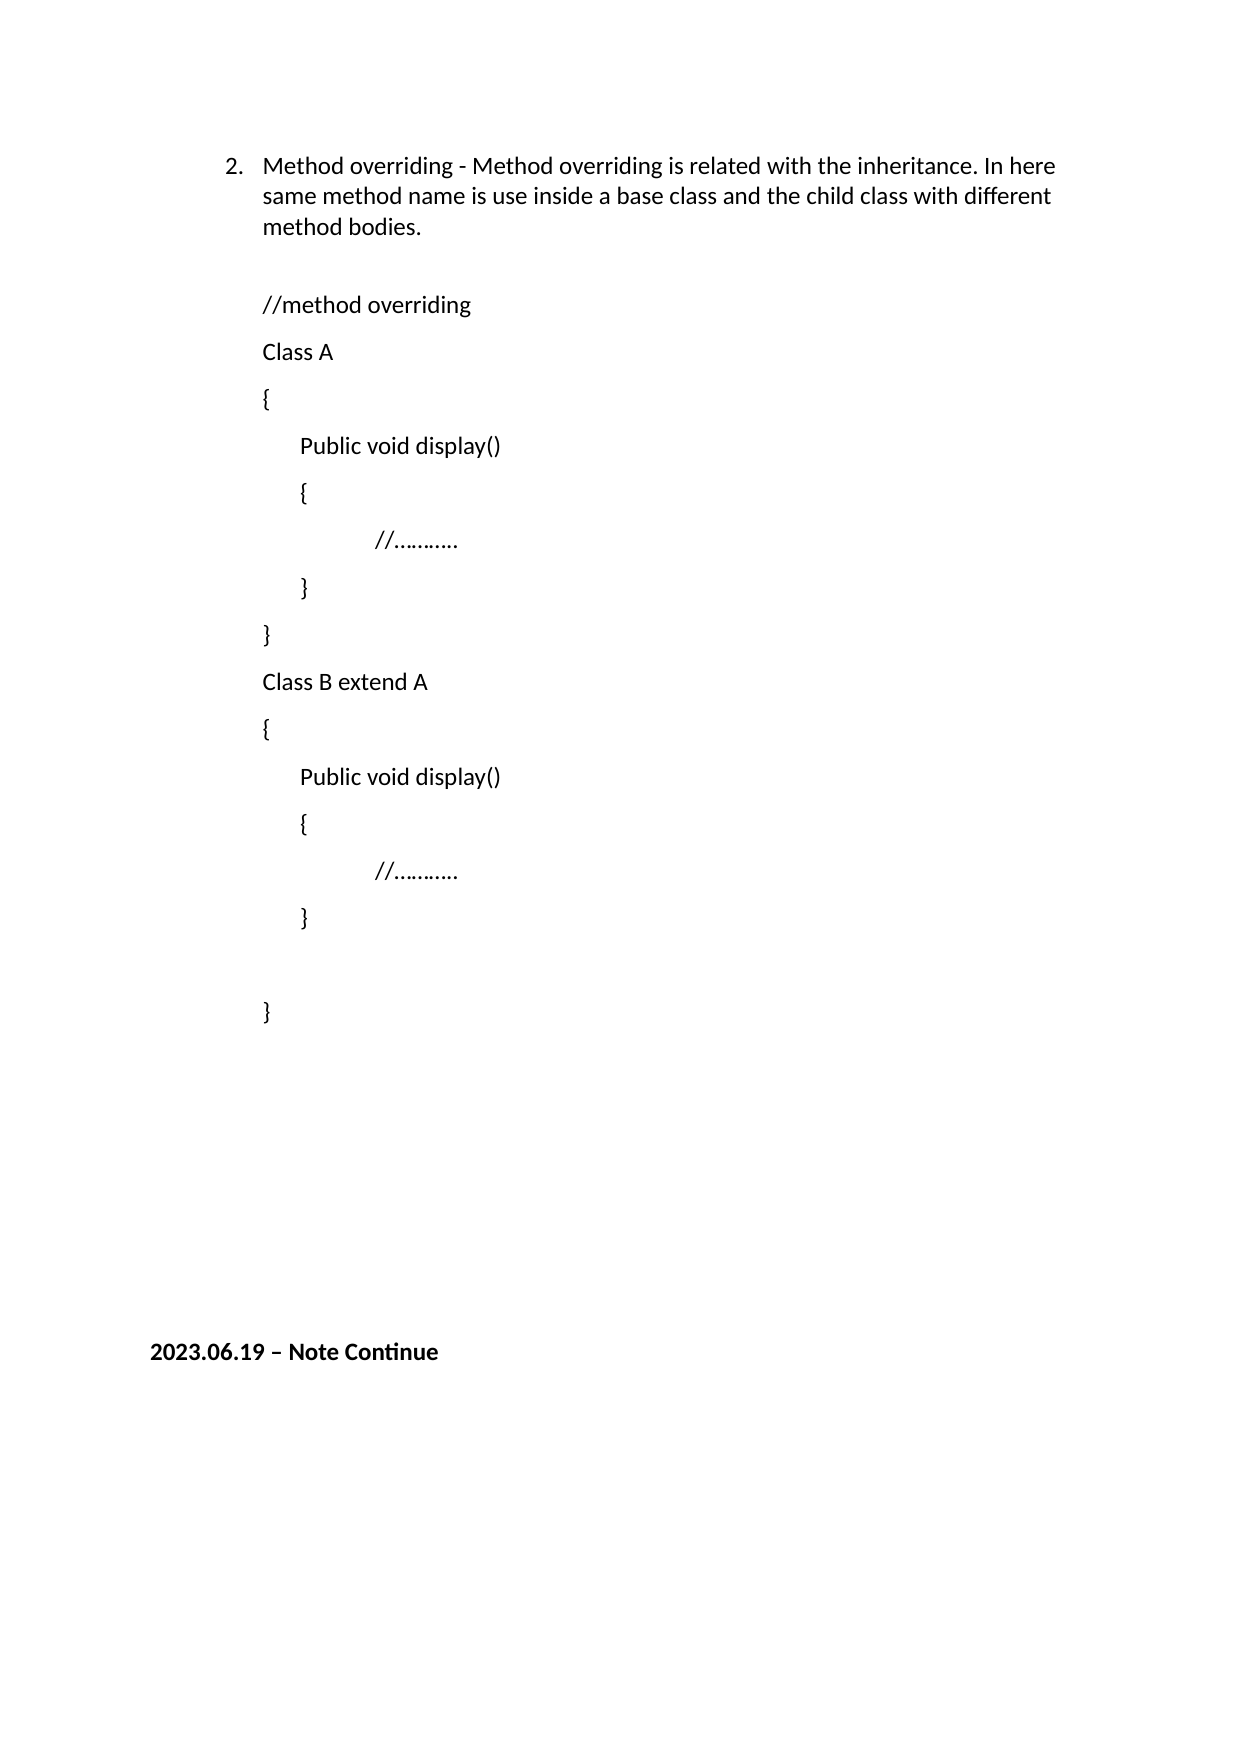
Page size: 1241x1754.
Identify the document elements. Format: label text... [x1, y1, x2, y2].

text //……….. [262, 525, 1090, 555]
text Public void display() [262, 430, 1090, 461]
text } [262, 619, 1090, 649]
text } [262, 902, 1090, 933]
text Class B extend A [262, 666, 1090, 697]
text { [262, 713, 1090, 744]
text //method overriding [262, 289, 1090, 319]
text { [262, 383, 1090, 414]
text } [262, 997, 1090, 1027]
text Public void display() [262, 761, 1090, 791]
text Class A [262, 336, 1090, 366]
text { [262, 477, 1090, 508]
text } [262, 572, 1090, 602]
text { [262, 808, 1090, 838]
text 2023.06.19 – Note Continue [150, 1336, 1090, 1367]
text //……….. [262, 855, 1090, 886]
list Method overriding - Method overriding is related with the inheritance. In here same method name is use inside a base class and the child class with different method bodies. [225, 150, 1090, 242]
